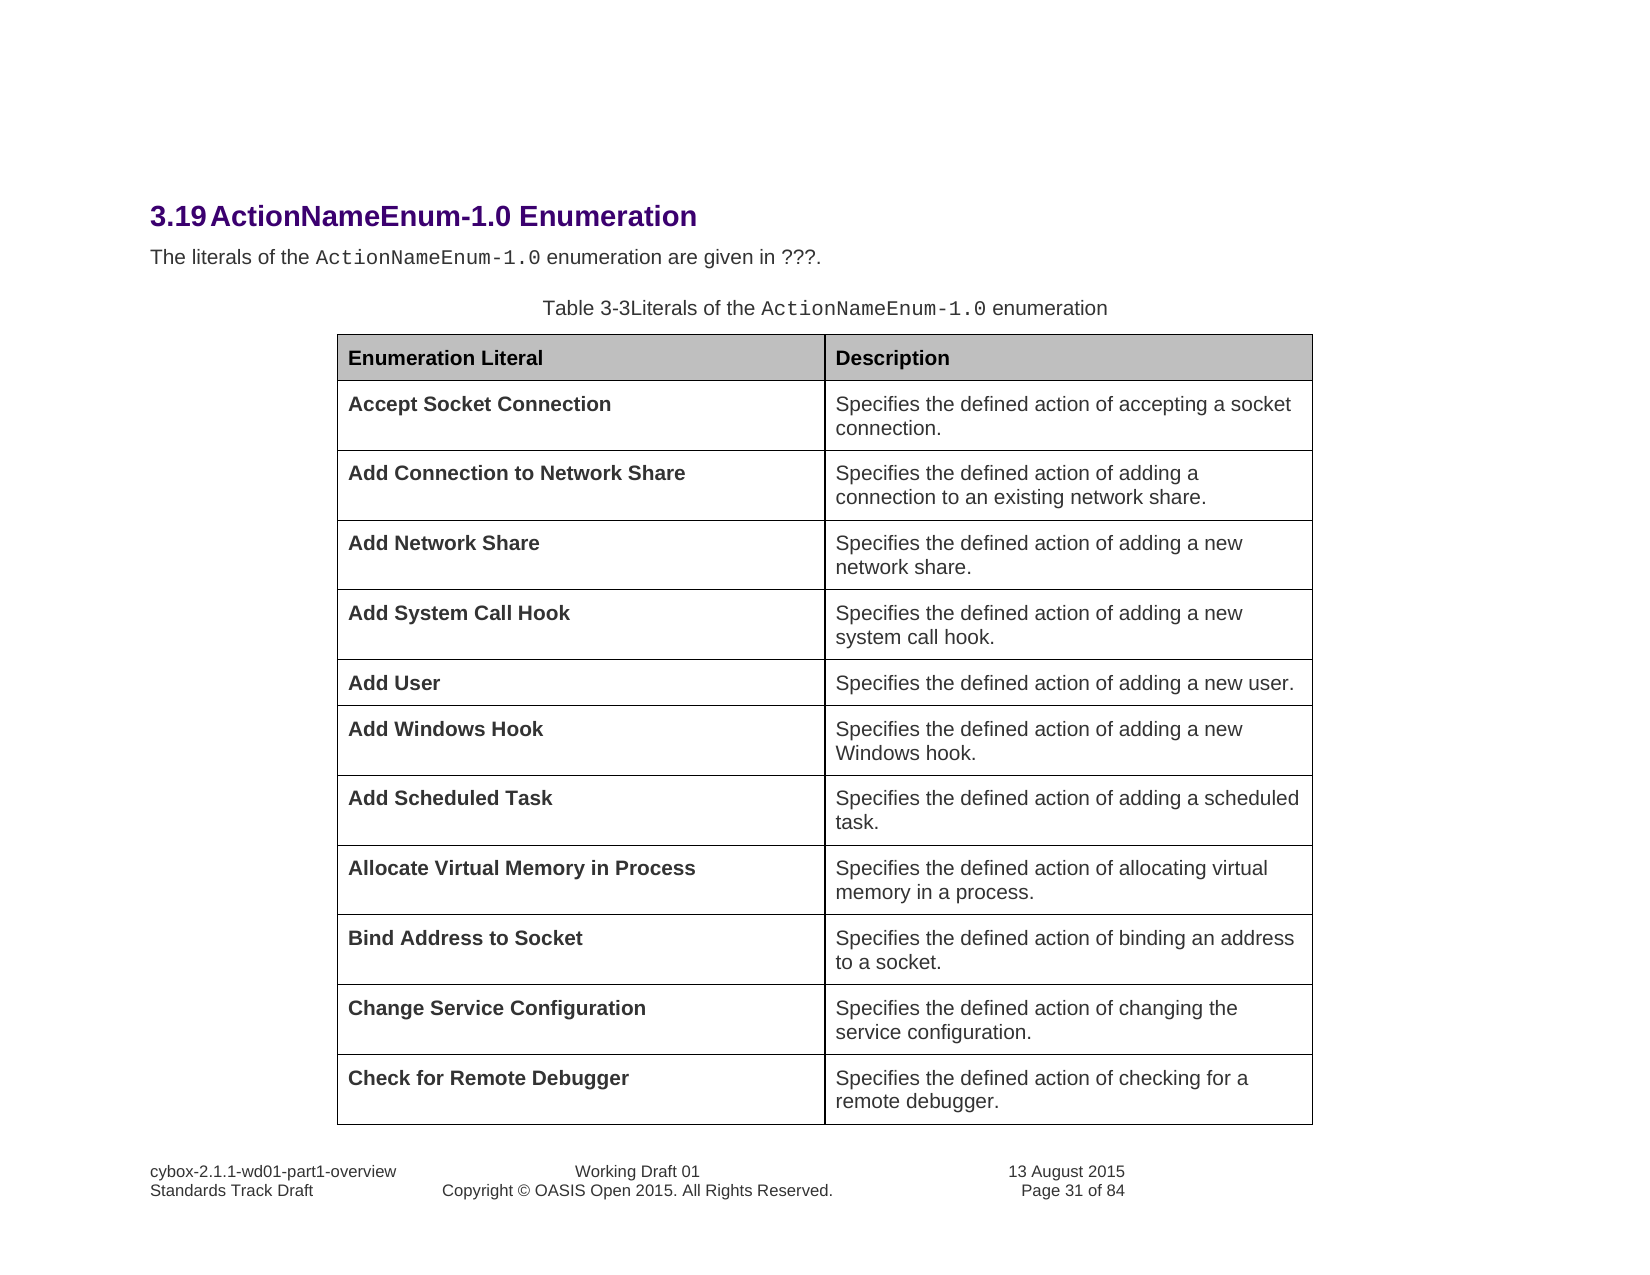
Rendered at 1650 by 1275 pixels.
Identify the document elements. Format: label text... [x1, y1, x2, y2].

table_cell Bind Address to Socket [338, 915, 824, 984]
table_cell Specifies the defined action of adding a new system call hook. [826, 590, 1312, 659]
table_cell Change Service Configuration [338, 985, 824, 1054]
table_cell Allocate Virtual Memory in Process [338, 846, 824, 914]
table_cell Specifies the defined action of binding an address to a socket. [826, 915, 1312, 984]
table_cell Specifies the defined action of adding a scheduled task. [826, 776, 1312, 844]
table_cell Accept Socket Connection [338, 381, 824, 450]
table_cell Specifies the defined action of adding a new network share. [826, 521, 1312, 589]
table_header Description [826, 335, 1312, 380]
table_cell Check for Remote Debugger [338, 1055, 824, 1124]
table_cell Specifies the defined action of adding a connection to an existing network share. [826, 451, 1312, 519]
table_cell Add Scheduled Task [338, 776, 824, 844]
table_cell Specifies the defined action of adding a new user. [826, 660, 1312, 705]
table_cell Specifies the defined action of changing the service configuration. [826, 985, 1312, 1054]
text The literals of the ActionNameEnum-1.0 enumeration are given in ???. [150, 245, 1500, 271]
table_cell Add Connection to Network Share [338, 451, 824, 519]
table_cell Add System Call Hook [338, 590, 824, 659]
subtitle ActionNameEnum-1.0 Enumeration [150, 199, 1500, 232]
table_cell Specifies the defined action of accepting a socket connection. [826, 381, 1312, 450]
table_cell Specifies the defined action of allocating virtual memory in a process. [826, 846, 1312, 914]
text Table -Literals of the ActionNameEnum-1.0 enumeration [150, 296, 1500, 322]
table_cell Specifies the defined action of checking for a remote debugger. [826, 1055, 1312, 1124]
table_header Enumeration Literal [338, 335, 824, 380]
table_cell Specifies the defined action of adding a new Windows hook. [826, 706, 1312, 775]
table_cell Add Network Share [338, 521, 824, 589]
table_cell Add Windows Hook [338, 706, 824, 775]
table_cell Add User [338, 660, 824, 705]
